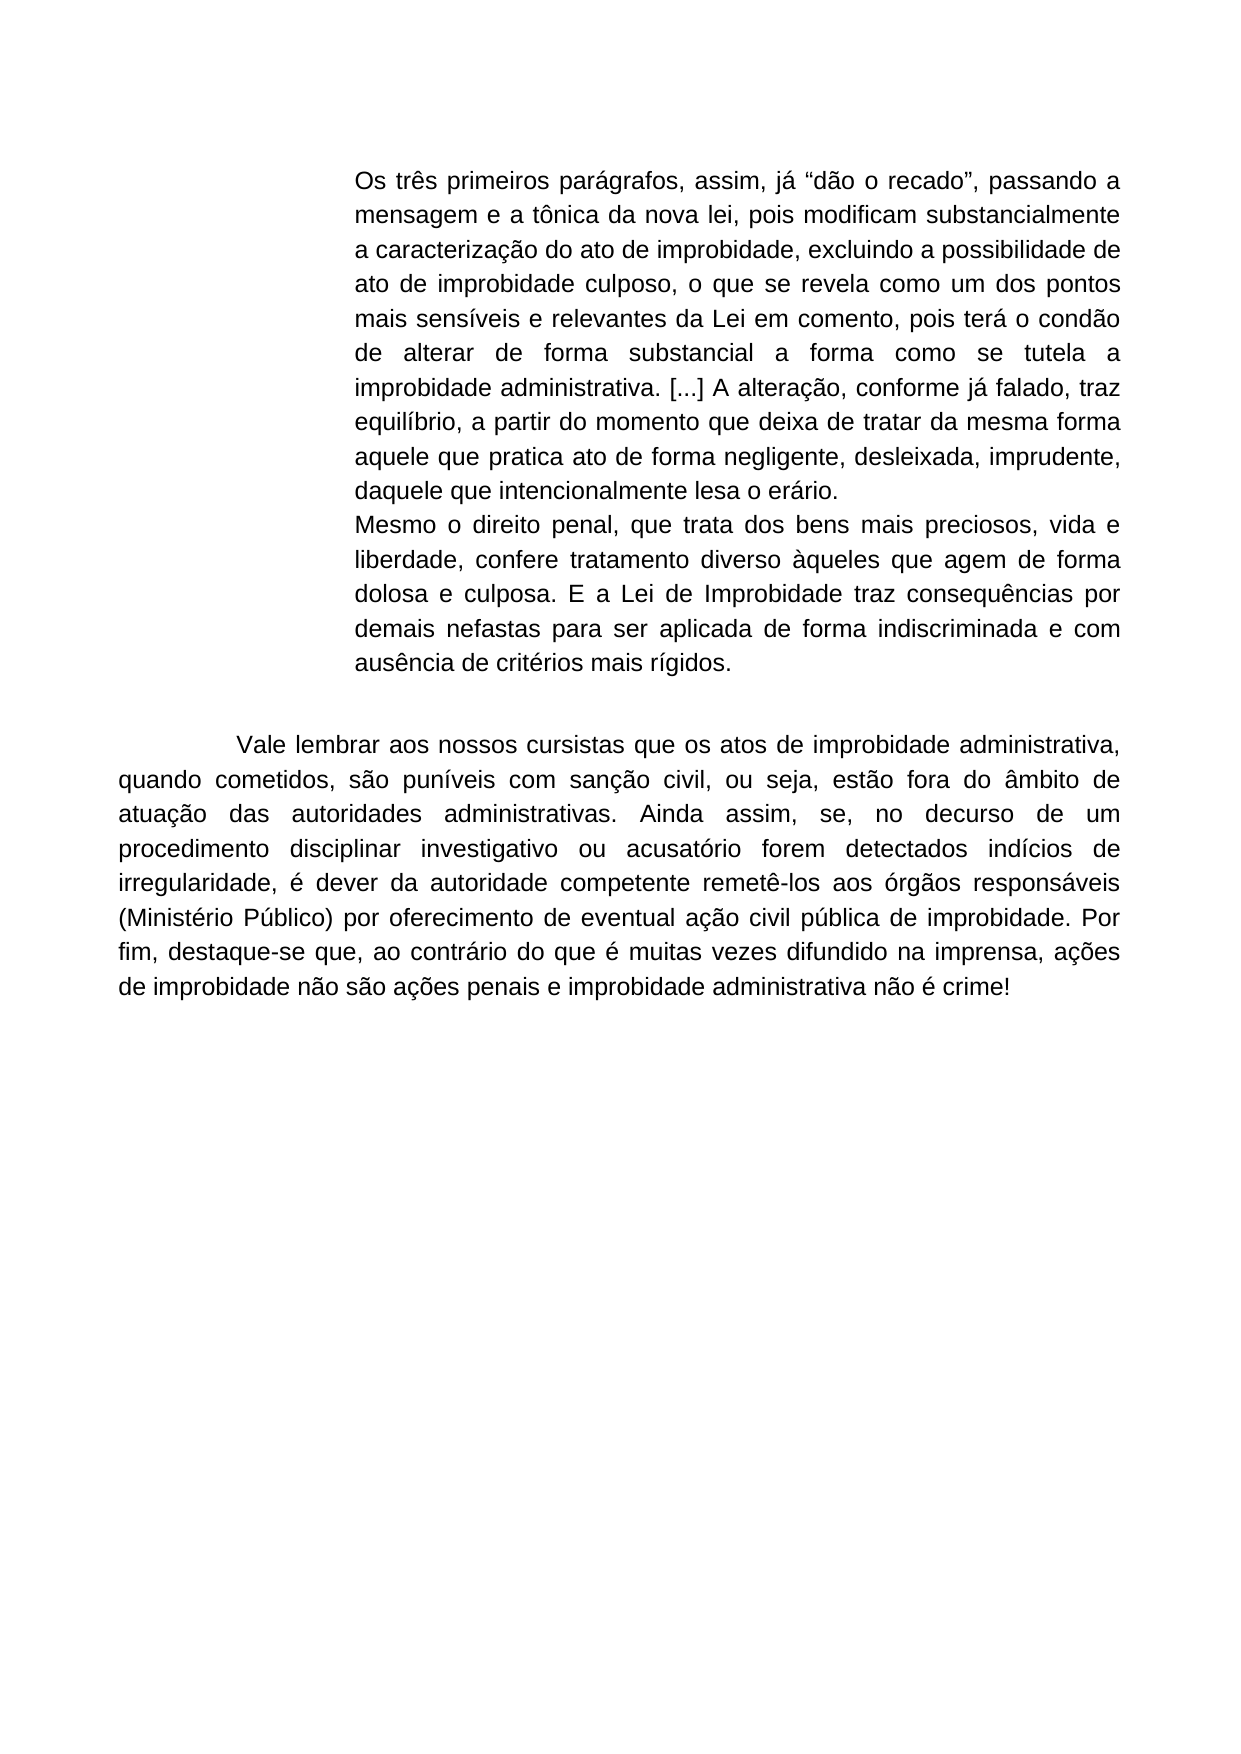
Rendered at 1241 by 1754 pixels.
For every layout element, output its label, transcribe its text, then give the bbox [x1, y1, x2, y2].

text Mesmo o direito penal, que trata dos bens mais preciosos, vida e liberdade, confere tratamento diverso àqueles que agem de forma dolosa e culposa. E a Lei de Improbidade traz consequências por demais nefastas para ser aplicada de forma indiscriminada e com ausência de critérios mais rígidos. [354, 511, 1122, 677]
text Os três primeiros parágrafos, assim, já “dão o recado”, passando a mensagem e a tônica da nova lei, pois modificam substancialmente a caracterização do ato de improbidade, excluindo a possibilidade de ato de improbidade culposo, o que se revela como um dos pontos mais sensíveis e relevantes da Lei em comento, pois terá o condão de alterar de forma substancial a forma como se tutela a improbidade administrativa. [...] A alteração, conforme já falado, traz equilíbrio, a partir do momento que deixa de tratar da mesma forma aquele que pratica ato de forma negligente, desleixada, imprudente, daquele que intencionalmente lesa o erário. [354, 166, 1122, 505]
text Vale lembrar aos nossos cursistas que os atos de improbidade administrativa, quando cometidos, são puníveis com sanção civil, ou seja, estão fora do âmbito de atuação das autoridades administrativas. Ainda assim, se, no decurso de um procedimento disciplinar investigativo ou acusatório forem detectados indícios de irregularidade, é dever da autoridade competente remetê-los aos órgãos responsáveis (Ministério Público) por oferecimento de eventual ação civil pública de improbidade. Por fim, destaque-se que, ao contrário do que é muitas vezes difundido na imprensa, ações de improbidade não são ações penais e improbidade administrativa não é crime! [118, 731, 1122, 1001]
